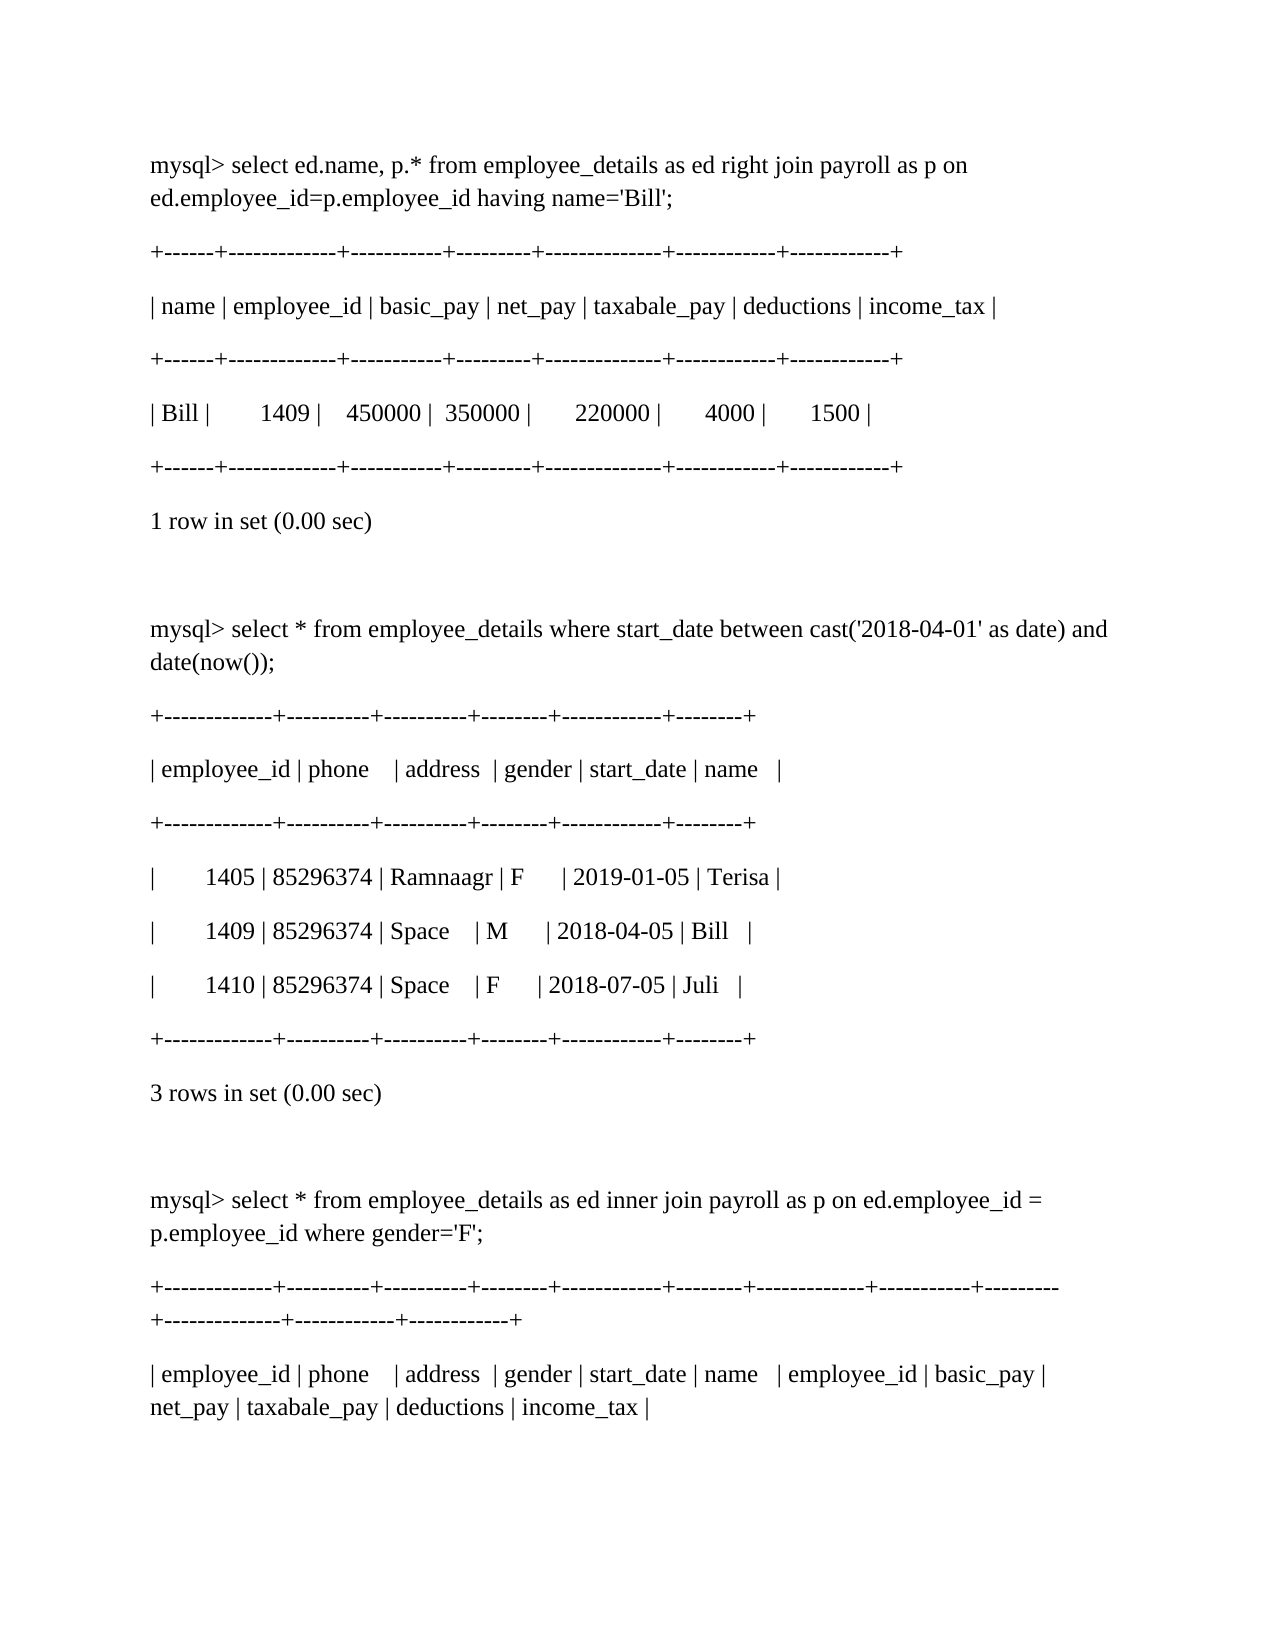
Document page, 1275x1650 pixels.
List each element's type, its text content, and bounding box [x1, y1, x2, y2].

text | name | employee_id | basic_pay | net_pay | taxabale_pay | deductions | income_tax | [150, 291, 1125, 319]
text | employee_id | phone | address | gender | start_date | name | [150, 754, 1125, 783]
text +------+-------------+-----------+---------+--------------+------------+------------+ [150, 344, 1125, 373]
text | Bill | 1409 | 450000 | 350000 | 220000 | 4000 | 1500 | [150, 398, 1125, 427]
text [150, 1272, 1125, 1334]
text +-------------+----------+----------+--------+------------+--------+ [150, 808, 1125, 837]
text +------+-------------+-----------+---------+--------------+------------+------------+ [150, 237, 1125, 266]
text 1 row in set (0.00 sec) [150, 506, 1125, 535]
text +-------------+----------+----------+--------+------------+--------+ [150, 701, 1125, 729]
text | 1405 | 85296374 | Ramnaagr | F | 2019-01-05 | Terisa | [150, 862, 1125, 891]
text 3 rows in set (0.00 sec) [150, 1078, 1125, 1106]
text | 1410 | 85296374 | Space | F | 2018-07-05 | Juli | [150, 970, 1125, 999]
text +-------------+----------+----------+--------+------------+--------+ [150, 1024, 1125, 1053]
text mysql> select * from employee_details where start_date between cast('2018-04-01' as date) and date(now()); [150, 614, 1125, 676]
text mysql> select * from employee_details as ed inner join payroll as p on ed.employee_id = p.employee_id where gender='F'; [150, 1185, 1125, 1247]
text | employee_id | phone | address | gender | start_date | name | employee_id | basic_pay | net_pay | taxabale_pay | deductions | income_tax | [150, 1359, 1125, 1421]
text | 1409 | 85296374 | Space | M | 2018-04-05 | Bill | [150, 916, 1125, 945]
text mysql> select ed.name, p.* from employee_details as ed right join payroll as p on ed.employee_id=p.employee_id having name='Bill'; [150, 150, 1125, 212]
text +------+-------------+-----------+---------+--------------+------------+------------+ [150, 452, 1125, 481]
